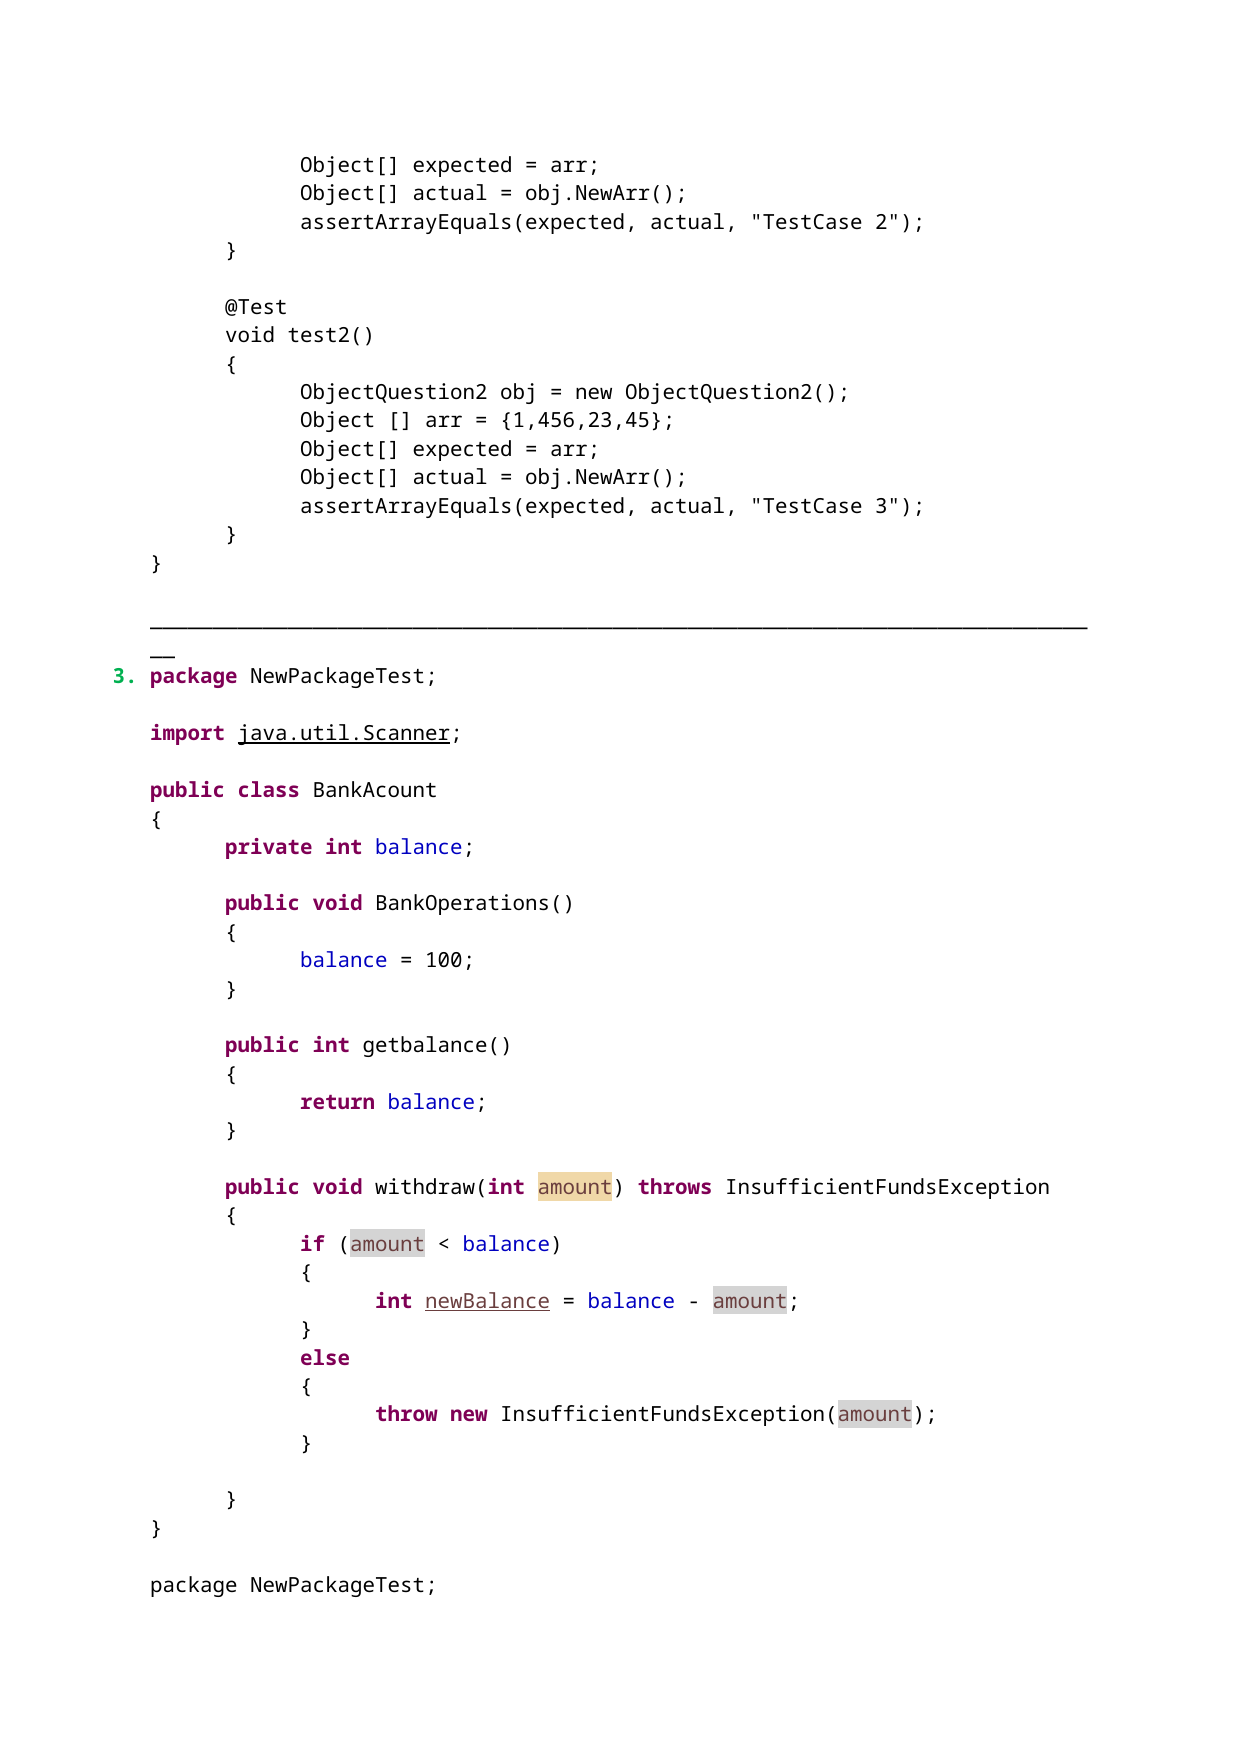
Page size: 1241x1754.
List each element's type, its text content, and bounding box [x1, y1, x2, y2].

text else [150, 1343, 1090, 1371]
text public void BankOperations() [150, 888, 1090, 917]
text public int getbalance() [150, 1030, 1090, 1059]
text } [150, 235, 1090, 264]
text { [150, 1059, 1090, 1087]
text return balance; [150, 1087, 1090, 1116]
text private int balance; [150, 832, 1090, 861]
text } [150, 1484, 1090, 1513]
text package NewPackageTest; [150, 1570, 1090, 1598]
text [150, 377, 1090, 406]
text } [150, 1513, 1090, 1541]
text import java.util.Scanner; [150, 718, 1090, 747]
text Object[] actual = obj.NewArr(); [150, 462, 1090, 491]
text { [150, 1371, 1090, 1399]
text } [150, 1116, 1090, 1144]
text public void withdraw(int amount) throws InsufficientFundsException [612, 1172, 1090, 1201]
text assertArrayEquals(expected, actual, "TestCase 2"); [150, 207, 1090, 235]
text { [150, 349, 1090, 377]
text int newBalance = balance - amount; [150, 1286, 713, 1314]
text } [150, 1428, 1090, 1456]
text balance = 100; [150, 945, 1090, 974]
text } [150, 974, 1090, 1002]
text void test2() [150, 320, 1090, 349]
text if (amount < balance) [150, 1229, 350, 1257]
text if (amount < balance) [425, 1229, 1090, 1257]
text } [150, 548, 1090, 576]
text { [150, 1257, 1090, 1286]
text int newBalance = balance - amount; [787, 1286, 1090, 1314]
text Object [] arr = {1,456,23,45}; [150, 406, 1090, 434]
list package NewPackageTest; [112, 661, 1090, 690]
text public void withdraw(int amount) throws InsufficientFundsException [150, 1172, 538, 1201]
text } [150, 519, 1090, 548]
text { [150, 1201, 1090, 1229]
text _____________________________________________________________________________ [150, 604, 1090, 661]
text public class BankAcount [150, 775, 1090, 804]
text Object[] expected = arr; [150, 434, 1090, 462]
text } [150, 1314, 1090, 1343]
text @Test [150, 292, 1090, 320]
text { [150, 917, 1090, 945]
text assertArrayEquals(expected, actual, "TestCase 3"); [150, 491, 1090, 519]
text throw new InsufficientFundsException(amount); [150, 1399, 1090, 1428]
text Object[] actual = obj.NewArr(); [150, 178, 1090, 207]
text Object[] expected = arr; [150, 150, 1090, 178]
text { [150, 804, 1090, 832]
